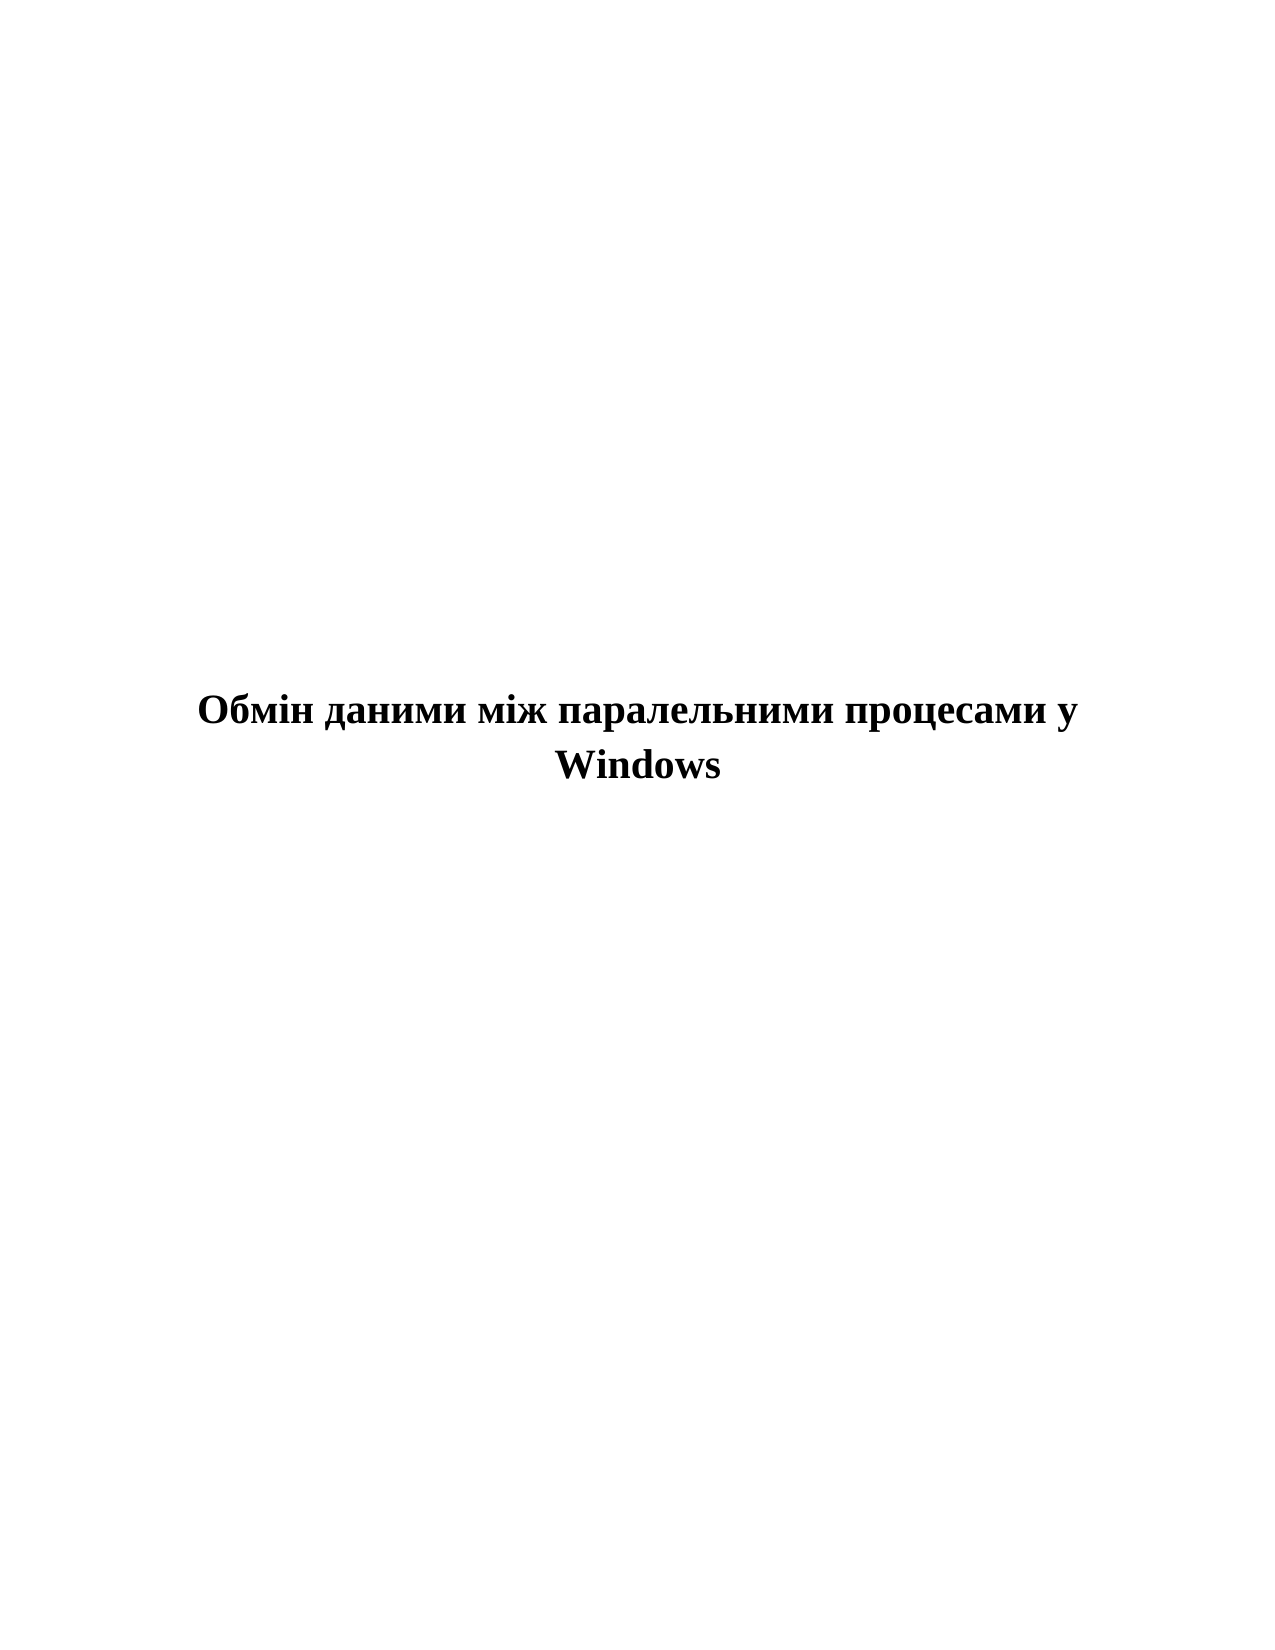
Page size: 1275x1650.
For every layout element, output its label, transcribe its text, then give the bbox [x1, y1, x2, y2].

text Обмін даними між паралельними процесами у Windows [150, 684, 1125, 787]
